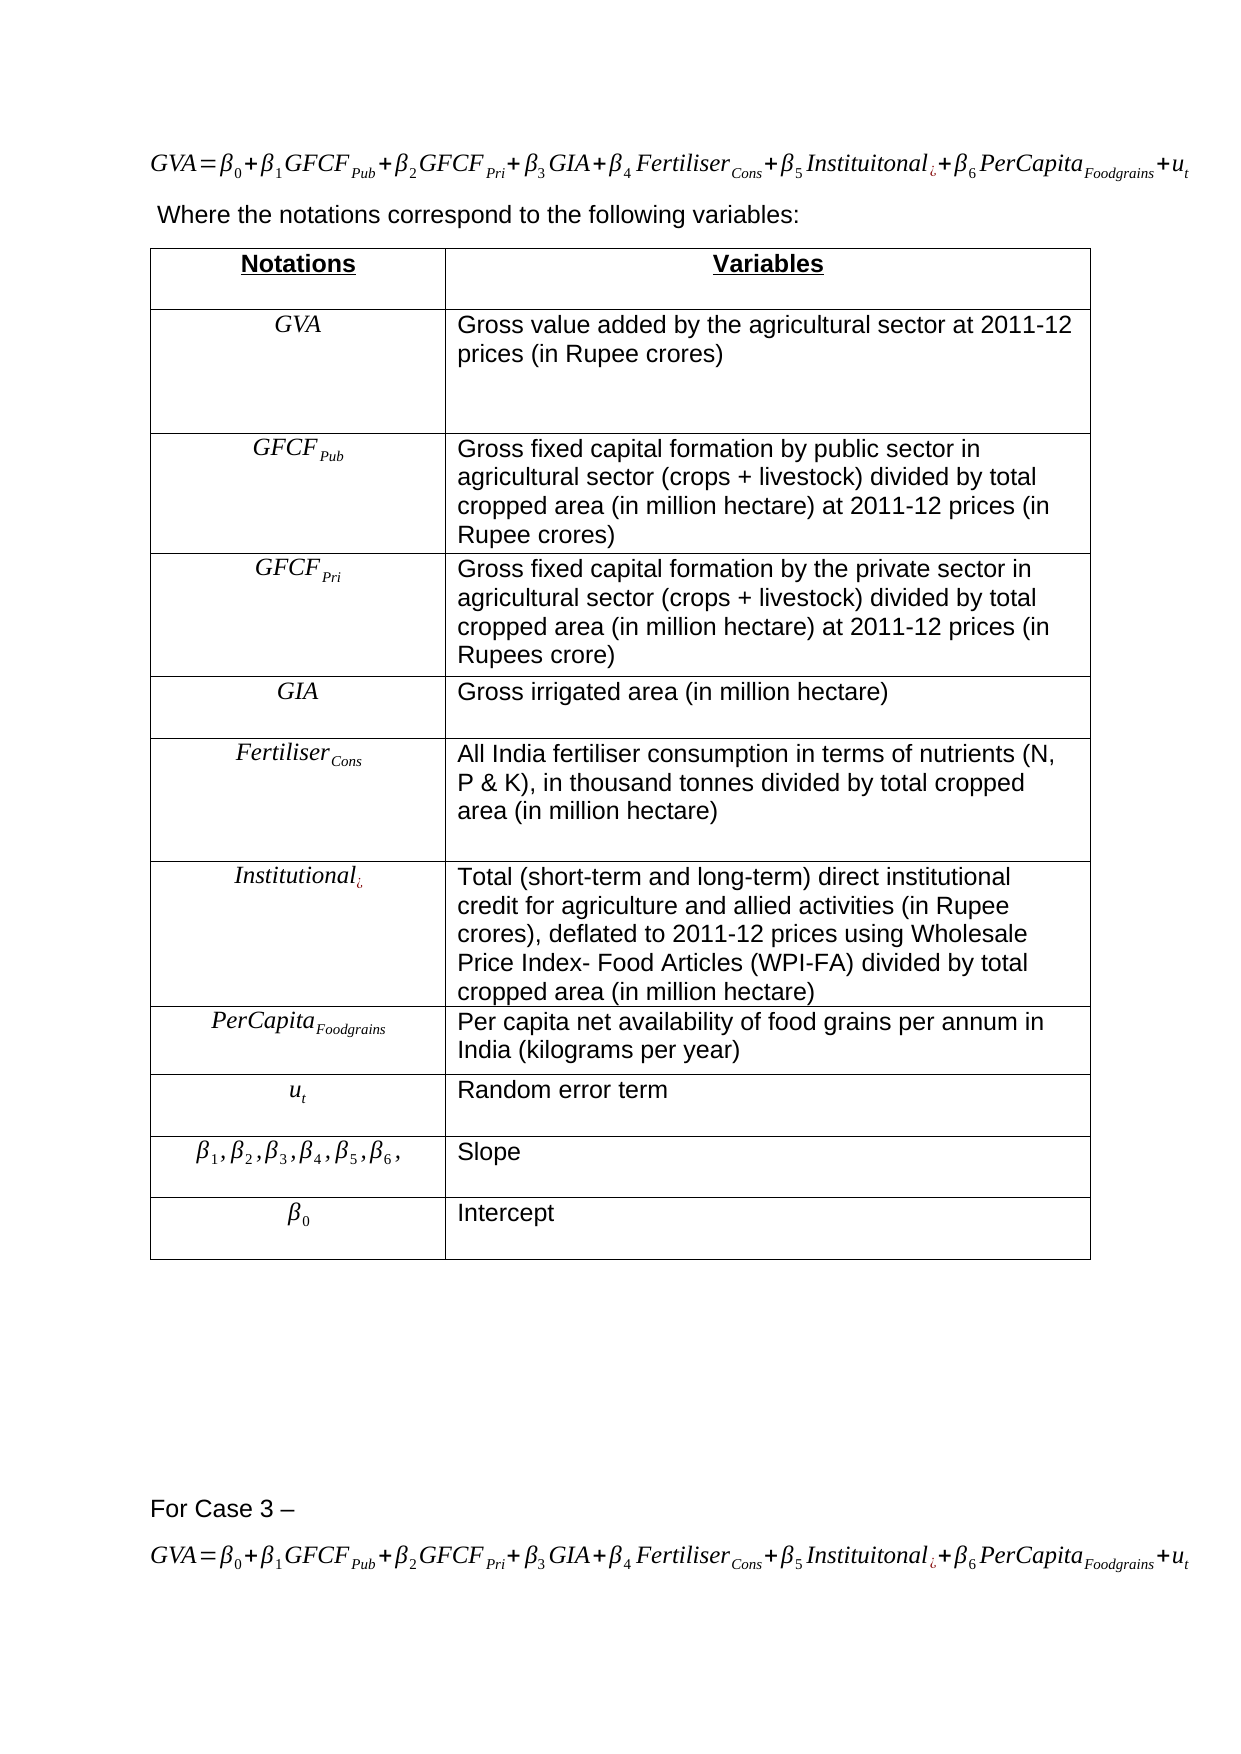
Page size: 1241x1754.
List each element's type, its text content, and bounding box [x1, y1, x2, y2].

table_cell Total (short-term and long-term) direct institutional credit for agriculture and allied activities (in Rupee crores), deflated to 2011-12 prices using Wholesale Price Index- Food Articles (WPI-FA) divided by total cropped area (in million hectare) [446, 862, 1090, 1006]
text Where the notations correspond to the following variables: [150, 200, 1090, 229]
table_cell [151, 1137, 445, 1197]
table_cell [151, 862, 445, 1006]
table_cell Gross fixed capital formation by public sector in agricultural sector (crops + livestock) divided by total cropped area (in million hectare) at 2011-12 prices (in Rupee crores) [446, 434, 1090, 553]
table_cell Random error term [446, 1075, 1090, 1136]
table_cell Gross irrigated area (in million hectare) [446, 677, 1090, 738]
table_cell [151, 434, 445, 553]
table_cell [151, 1198, 445, 1258]
table_cell Slope [446, 1137, 1090, 1197]
table_cell [151, 554, 445, 676]
table_header Notations [151, 249, 445, 309]
table_cell [151, 739, 445, 861]
table_header Variables [446, 249, 1090, 309]
table_cell [151, 677, 445, 738]
text For Case 3 – [150, 1494, 1090, 1523]
table_cell Intercept [446, 1198, 1090, 1258]
table_cell Gross value added by the agricultural sector at 2011-12 prices (in Rupee crores) [446, 310, 1090, 433]
table_cell [151, 1007, 445, 1074]
table_cell Gross fixed capital formation by the private sector in agricultural sector (crops + livestock) divided by total cropped area (in million hectare) at 2011-12 prices (in Rupees crore) [446, 554, 1090, 676]
table_cell [151, 1075, 445, 1136]
table_cell Per capita net availability of food grains per annum in India (kilograms per year) [446, 1007, 1090, 1074]
table_cell All India fertiliser consumption in terms of nutrients (N, P & K), in thousand tonnes divided by total cropped area (in million hectare) [446, 739, 1090, 861]
table_cell [151, 310, 445, 433]
